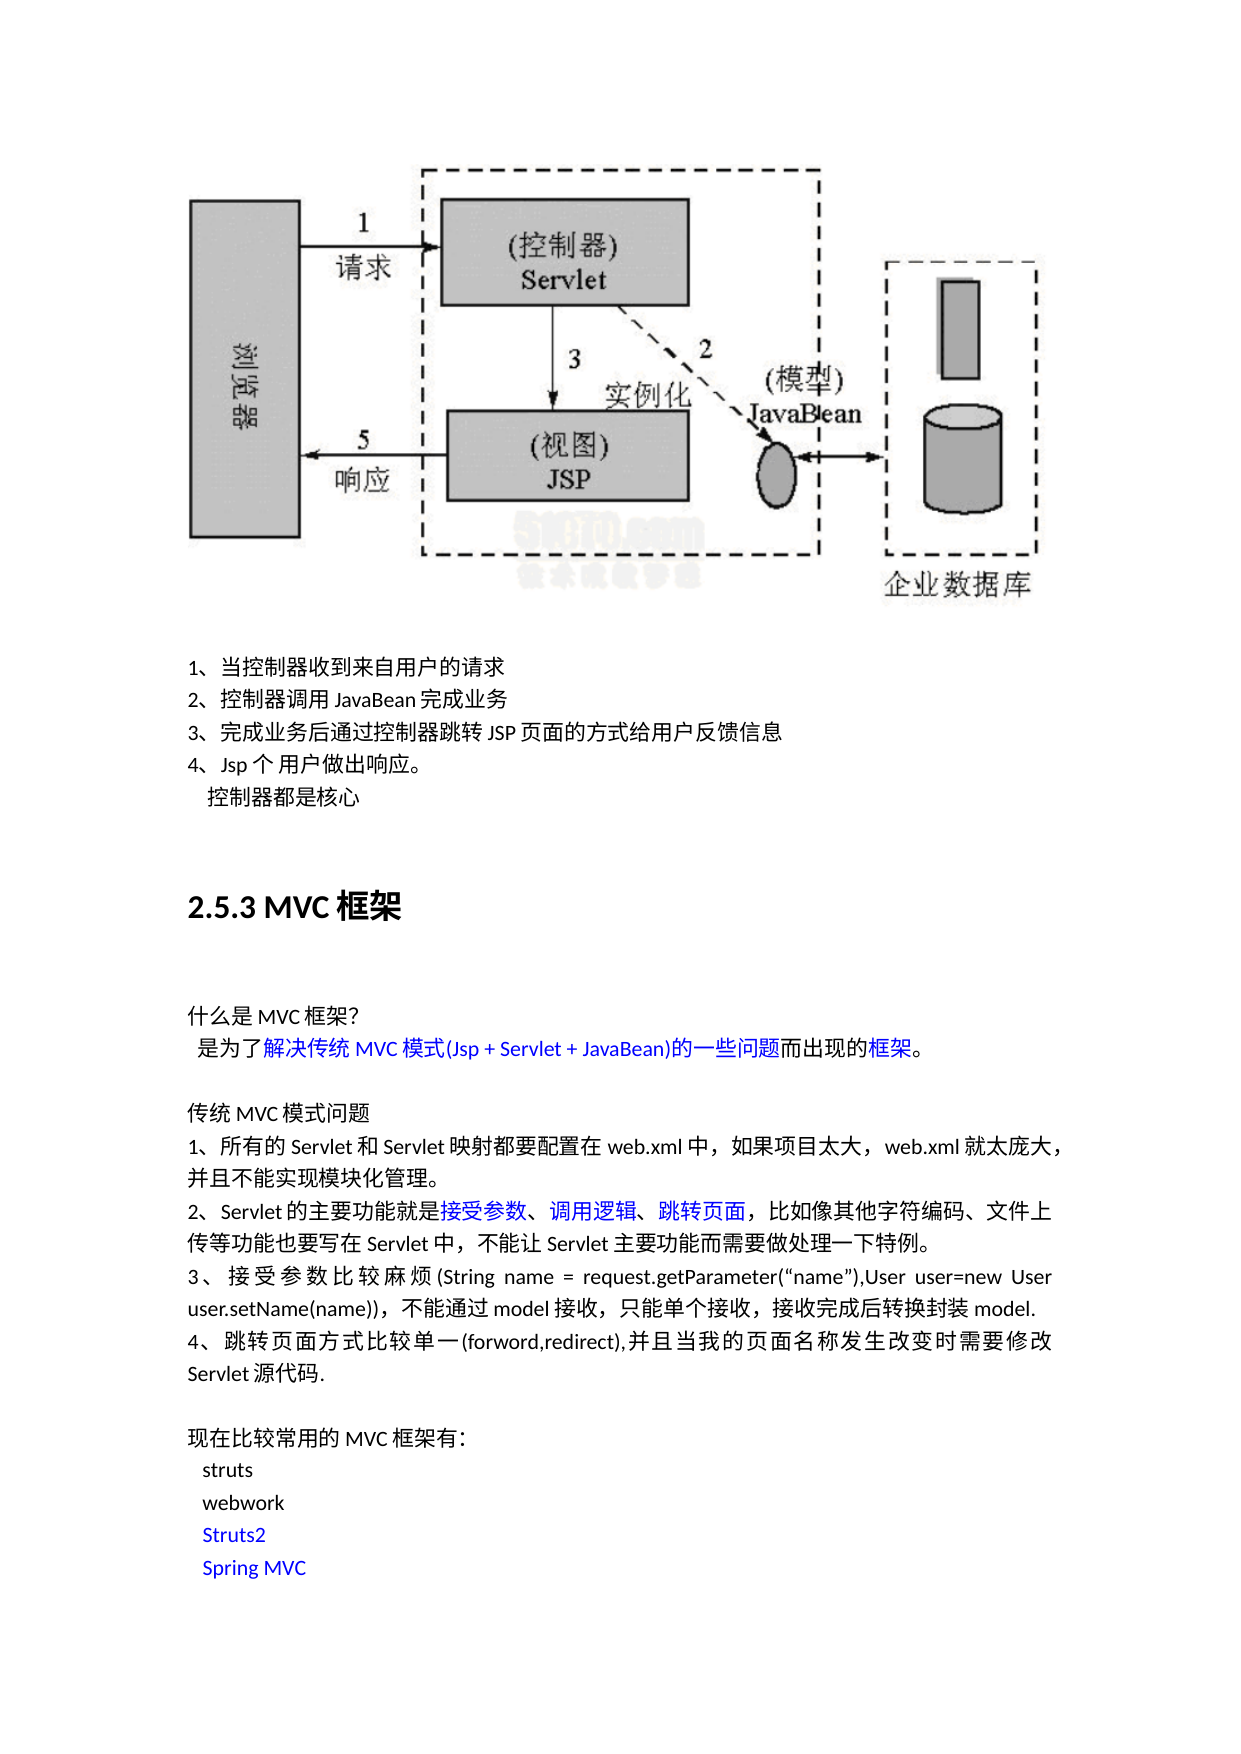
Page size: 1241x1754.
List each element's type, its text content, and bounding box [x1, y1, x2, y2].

text 传统MVC模式问题 [187, 1096, 1053, 1128]
picture [187, 162, 1052, 614]
list Servlet的主要功能就是接受参数、调用逻辑、跳转页面，比如像其他字符编码、文件上传等功能也要写在Servlet中，不能让Servlet主要功能而需要做处理一下特例。 [187, 1193, 1053, 1258]
list 当控制器收到来自用户的请求 [187, 649, 1053, 682]
text 4、跳转页面方式比较单一(forword,redirect),并且当我的页面名称发生改变时需要修改Servlet源代码. [187, 1323, 1053, 1388]
text Spring MVC [187, 1551, 1053, 1583]
text 控制器都是核心 [187, 779, 1053, 812]
text 3、接受参数比较麻烦(String name = request.getParameter(“name”),User user=new User user.setName(name))，不能通过model接收，只能单个接收，接收完成后转换封装model. [187, 1258, 1053, 1323]
list Jsp个 用户做出响应。 [187, 747, 1053, 779]
text Struts2 [187, 1518, 1053, 1551]
list 所有的Servlet和Servlet映射都要配置在web.xml中，如果项目太大，web.xml就太庞大，并且不能实现模块化管理。 [187, 1128, 1053, 1193]
text 是为了解决传统MVC模式(Jsp + Servlet + JavaBean)的一些问题而出现的框架。 [187, 1031, 1053, 1063]
text 什么是MVC框架？ [187, 998, 1053, 1031]
list 完成业务后通过控制器跳转JSP页面的方式给用户反馈信息 [187, 714, 1053, 747]
text 现在比较常用的MVC框架有： [187, 1421, 1053, 1453]
subtitle 2.5.3 MVC框架 [187, 872, 1053, 937]
text struts [187, 1453, 1053, 1486]
text webwork [187, 1486, 1053, 1518]
list 控制器调用JavaBean完成业务 [187, 682, 1053, 714]
